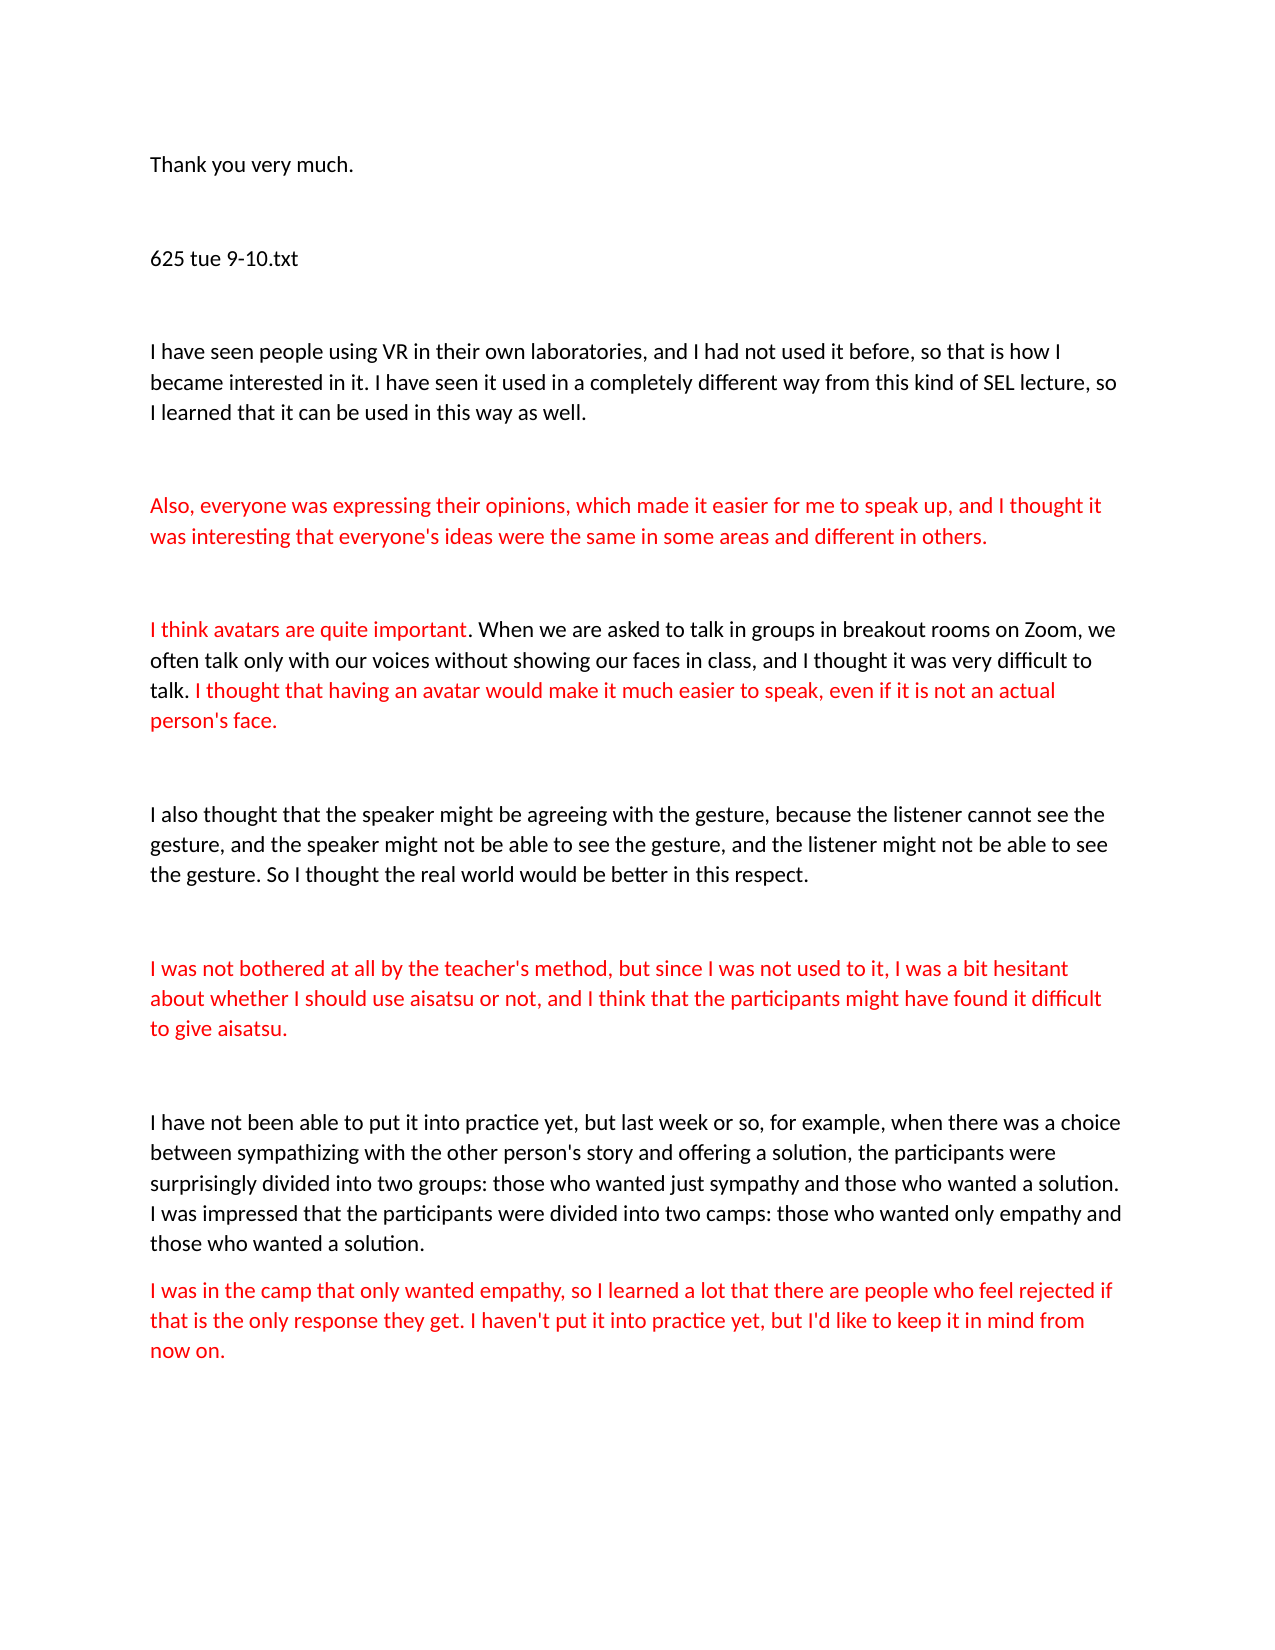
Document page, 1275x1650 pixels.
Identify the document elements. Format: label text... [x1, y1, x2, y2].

text I think avatars are quite important. When we are asked to talk in groups in breakout rooms on Zoom, we often talk only with our voices without showing our faces in class, and I thought it was very difficult to talk. I thought that having an avatar would make it much easier to speak, even if it is not an actual person's face. [150, 616, 1125, 734]
text I was in the camp that only wanted empathy, so I learned a lot that there are people who feel rejected if that is the only response they get. I haven't put it into practice yet, but I'd like to keep it in mind from now on. [150, 1276, 1125, 1364]
text Thank you very much. [150, 150, 1125, 178]
text I have seen people using VR in their own laboratories, and I had not used it before, so that is how I became interested in it. I have seen it used in a completely different way from this kind of SEL lecture, so I learned that it can be used in this way as well. [150, 337, 1125, 426]
text Also, everyone was expressing their opinions, which made it easier for me to speak up, and I thought it was interesting that everyone's ideas were the same in some areas and different in others. [150, 492, 1125, 550]
text I also thought that the speaker might be agreeing with the gesture, because the listener cannot see the gesture, and the speaker might not be able to see the gesture, and the listener might not be able to see the gesture. So I thought the real world would be better in this respect. [150, 800, 1125, 888]
text I have not been able to put it into practice yet, but last week or so, for example, when there was a choice between sympathizing with the other person's story and offering a solution, the participants were surprisingly divided into two groups: those who wanted just sympathy and those who wanted a solution. I was impressed that the participants were divided into two camps: those who wanted only empathy and those who wanted a solution. [150, 1108, 1125, 1257]
text I was not bothered at all by the teacher's method, but since I was not used to it, I was a bit hesitant about whether I should use aisatsu or not, and I think that the participants might have found it difficult to give aisatsu. [150, 954, 1125, 1043]
text 625 tue 9-10.txt [150, 244, 1125, 272]
